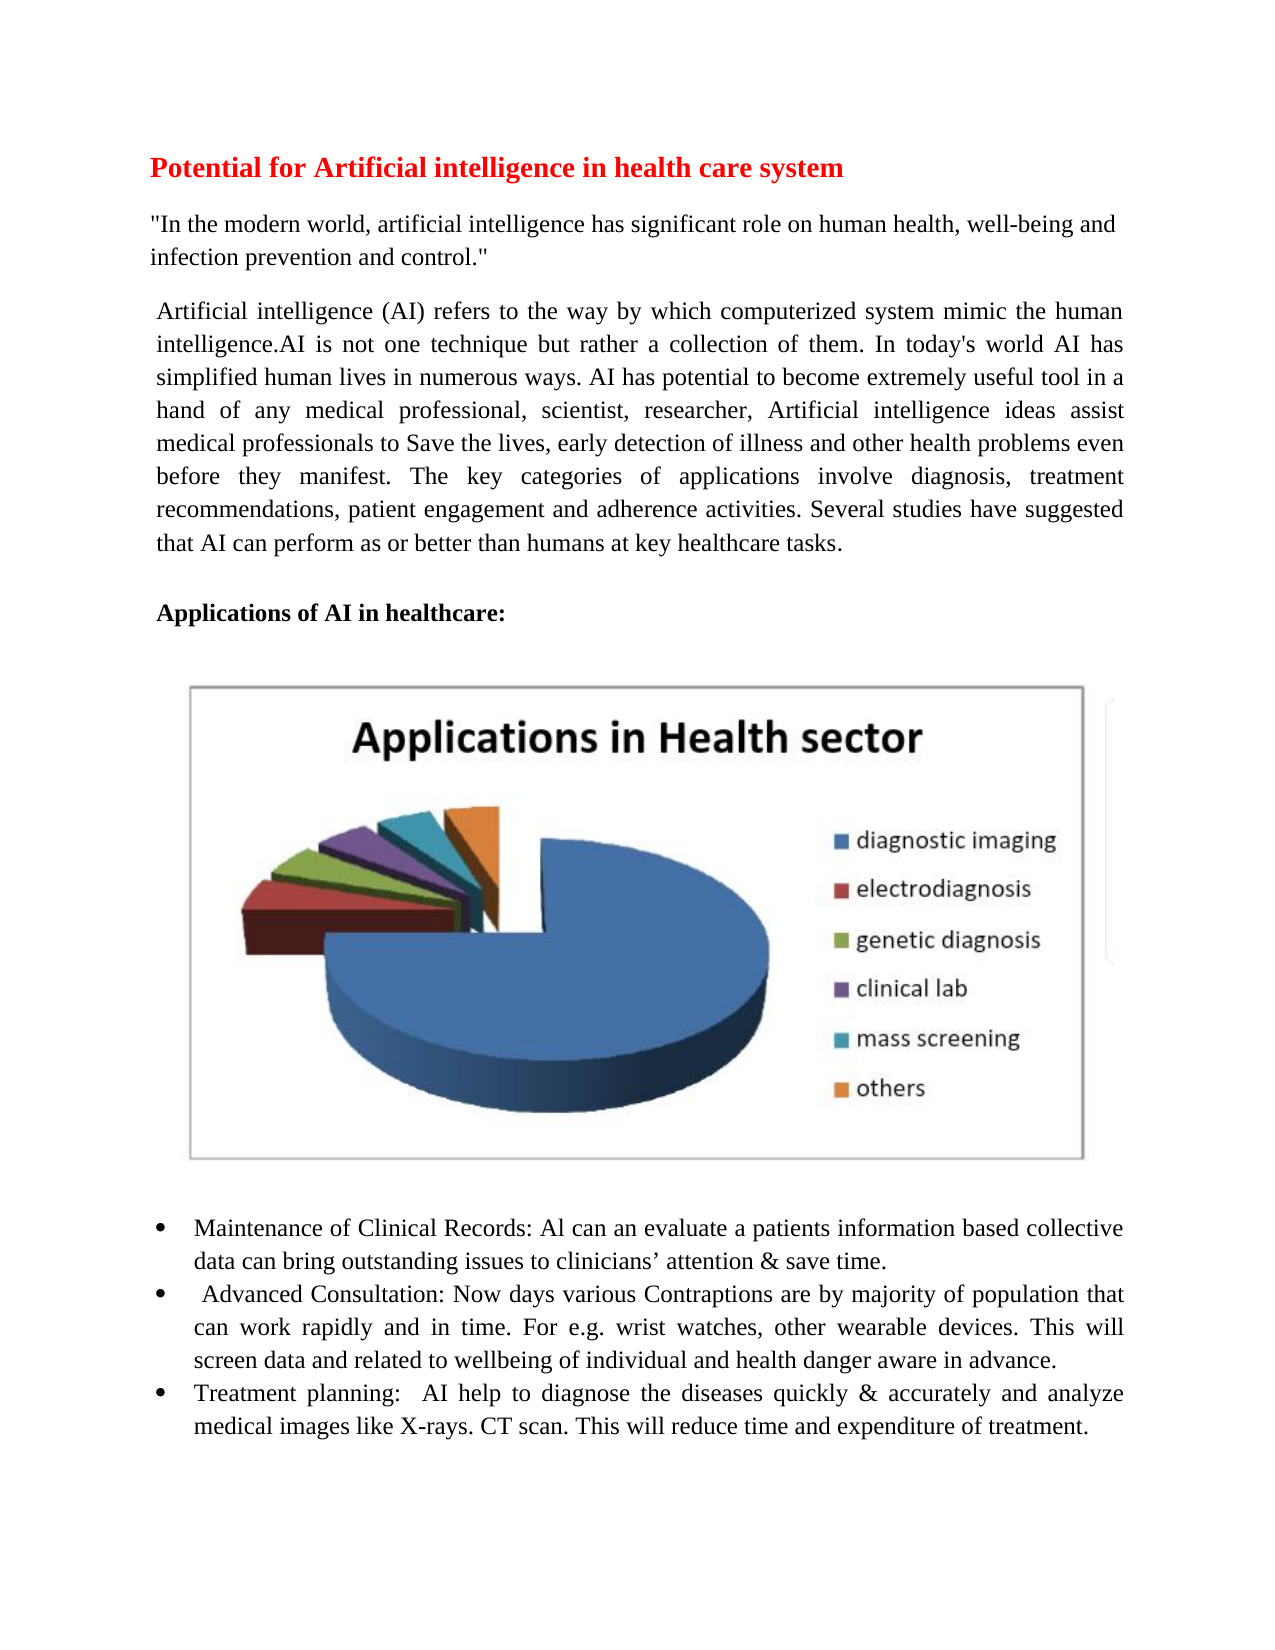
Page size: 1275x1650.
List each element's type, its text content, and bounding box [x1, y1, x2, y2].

list Advanced Consultation: Now days various Contraptions are by majority of population that can work rapidly and in time. For e.g. wrist watches, other wearable devices. This will screen data and related to wellbeing of individual and health danger aware in advance. [156, 1279, 1125, 1374]
list Maintenance of Clinical Records: Al can an evaluate a patients information based collective data can bring outstanding issues to clinicians’ attention & save time. [156, 1213, 1125, 1274]
list Treatment planning: AI help to diagnose the diseases quickly & accurately and analyze medical images like X-rays. CT scan. This will reduce time and expenditure of treatment. [156, 1378, 1125, 1440]
list Artificial intelligence (AI) refers to the way by which computerized system mimic the human intelligence.AI is not one technique but rather a collection of them. In today's world AI has simplified human lives in numerous ways. AI has potential to become extremely useful tool in a hand of any medical professional, scientist, researcher, Artificial intelligence ideas assist medical professionals to Save the lives, early detection of illness and other health problems even before they manifest. The key categories of applications involve diagnosis, treatment recommendations, patient engagement and adherence activities. Several studies have suggested that AI can perform as or better than humans at key healthcare tasks. [156, 296, 1125, 558]
text Potential for Artificial intelligence in health care system [150, 150, 1125, 183]
text "In the modern world, artificial intelligence has significant role on human health, well-being and infection prevention and control." [150, 209, 1125, 271]
list Applications of AI in healthcare: [156, 598, 1125, 626]
picture [150, 663, 1115, 1174]
